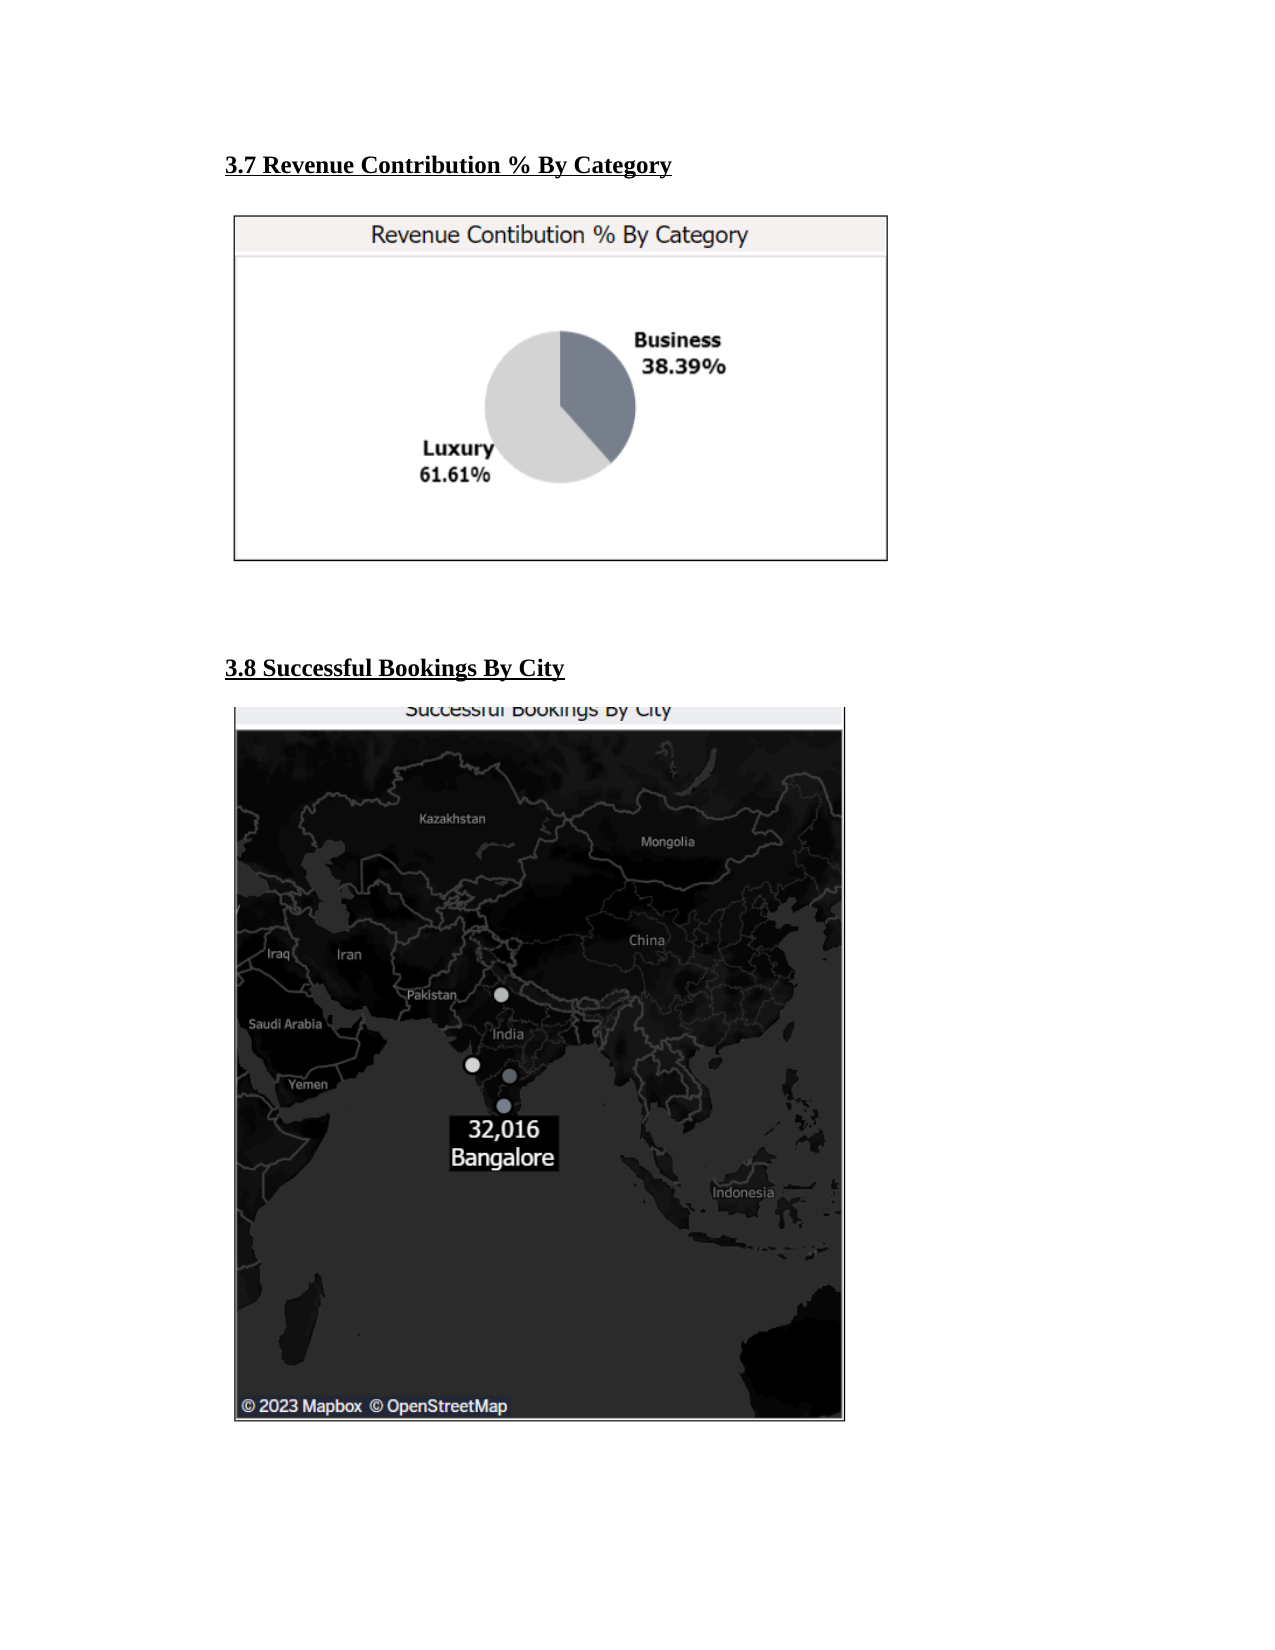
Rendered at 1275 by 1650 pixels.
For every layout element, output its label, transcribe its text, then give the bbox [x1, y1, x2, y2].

picture [225, 203, 908, 575]
picture [225, 707, 865, 1453]
text 3.8 Successful Bookings By City [150, 653, 1125, 682]
text 3.7 Revenue Contribution % By Category [150, 150, 1125, 179]
